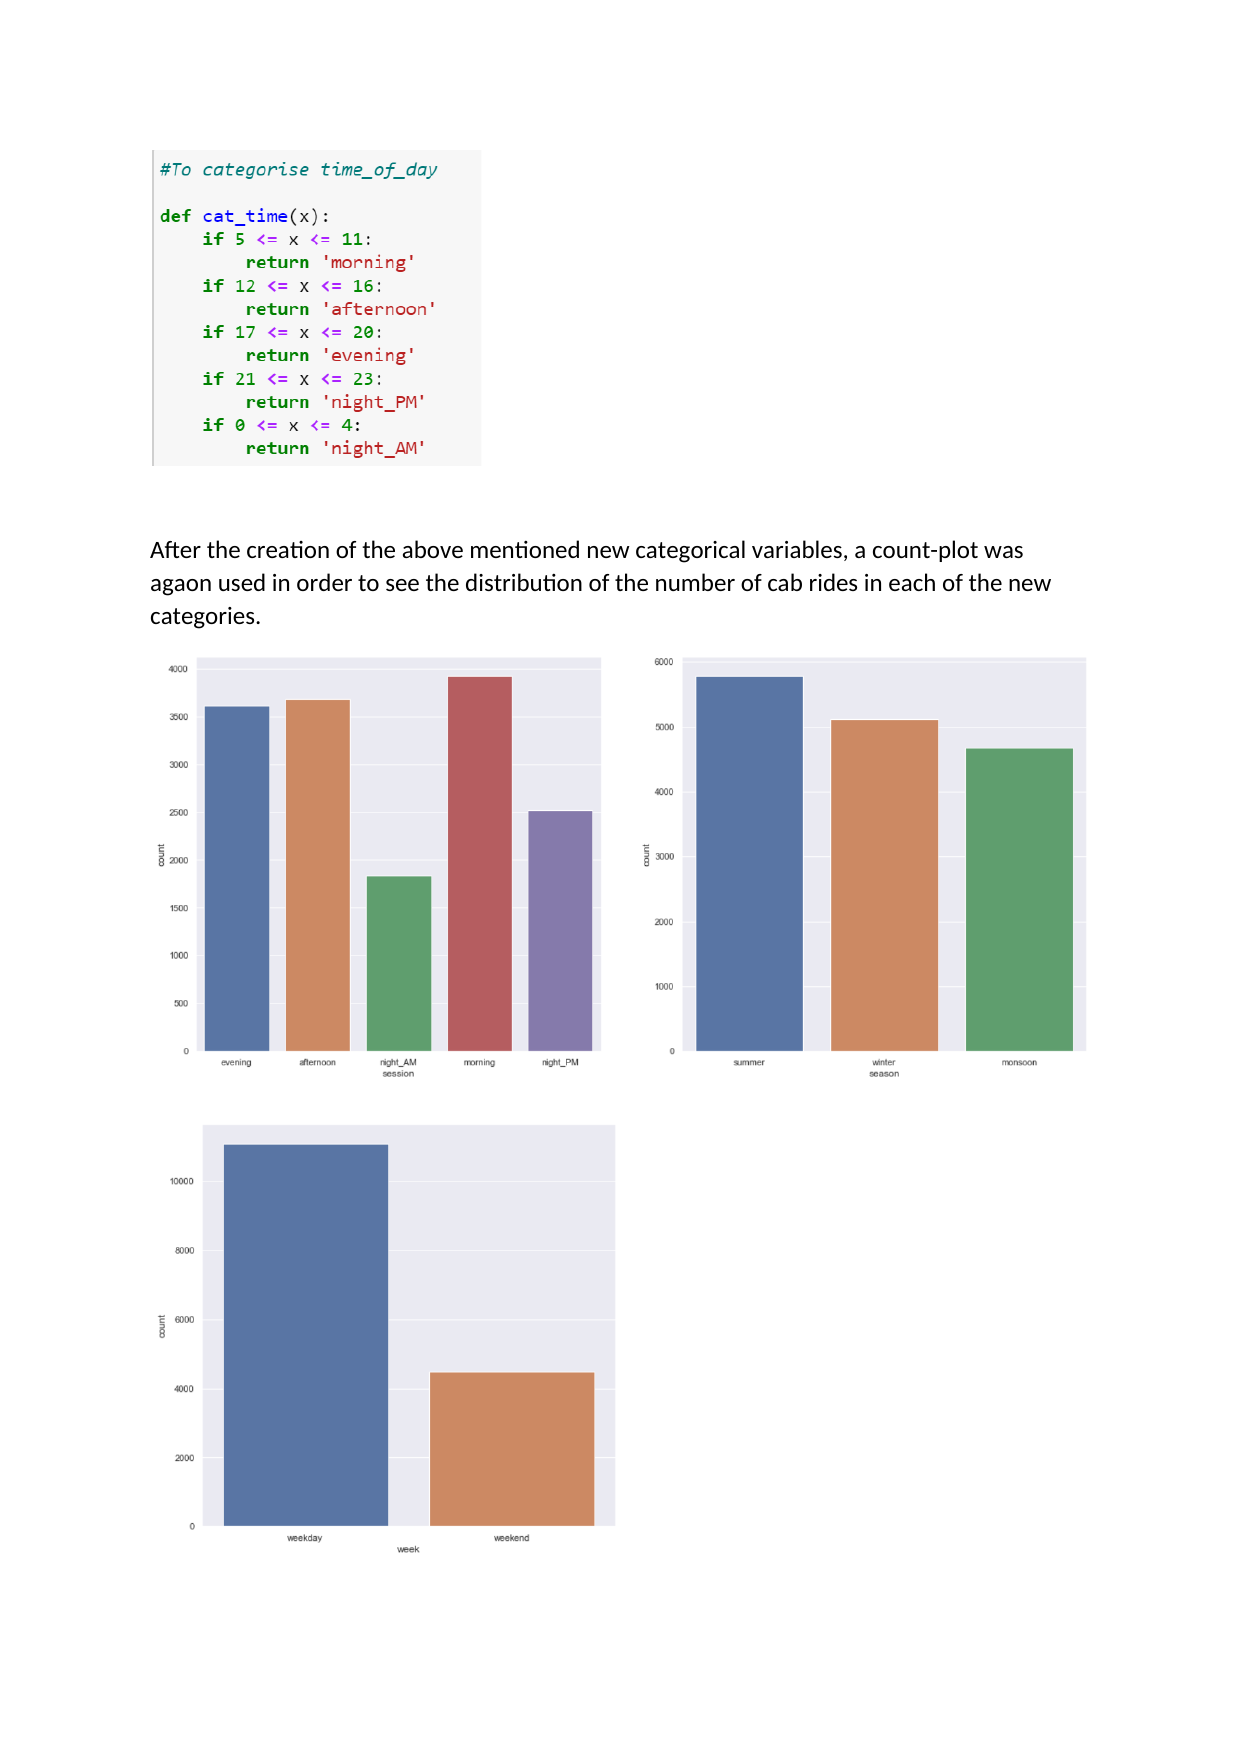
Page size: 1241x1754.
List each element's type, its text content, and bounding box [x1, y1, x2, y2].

text After the creation of the above mentioned new categorical variables, a count-plot was agaon used in order to see the distribution of the number of cab rides in each of the new categories. [150, 534, 1090, 630]
picture [150, 1100, 625, 1558]
picture [150, 649, 1091, 1082]
picture [150, 150, 482, 466]
